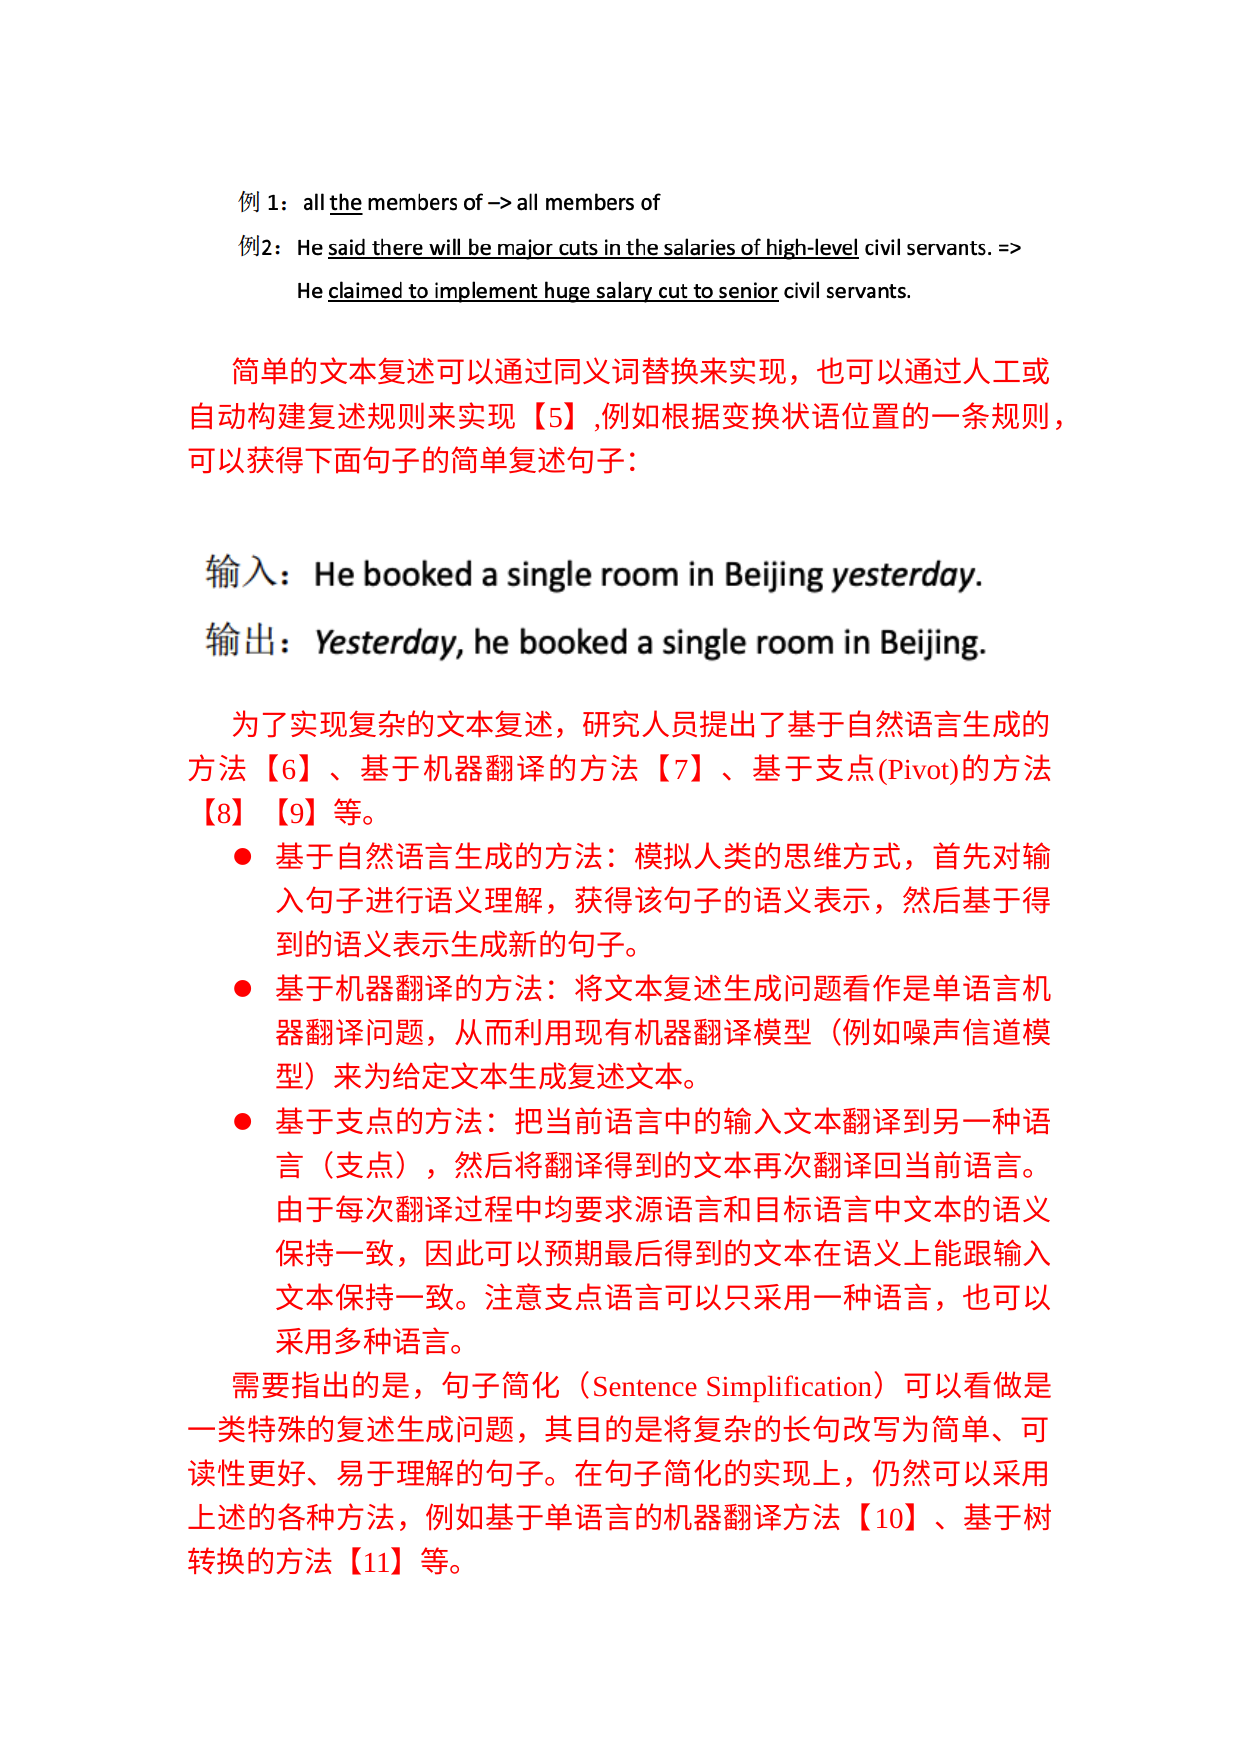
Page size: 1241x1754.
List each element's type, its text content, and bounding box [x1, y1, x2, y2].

picture [187, 524, 1053, 679]
list 基于自然语言生成的方法：模拟人类的思维方式，首先对输入句子进行语义理解，获得该句子的语义表示，然后基于得到的语义表示生成新的句子。 [232, 833, 1053, 965]
text 简单的文本复述可以通过同义词替换来实现，也可以通过人工或自动构建复述规则来实现【5】,例如根据变换状语位置的一条规则，可以获得下面句子的简单复述句子： [187, 348, 1053, 480]
list 基于支点的方法：把当前语言中的输入文本翻译到另一种语言（支点），然后将翻译得到的文本再次翻译回当前语言。由于每次翻译过程中均要求源语言和目标语言中文本的语义保持一致，因此可以预期最后得到的文本在语义上能跟输入文本保持一致。注意支点语言可以只采用一种语言，也可以采用多种语言。 [232, 1097, 1053, 1362]
picture [231, 172, 1096, 319]
text 需要指出的是，句子简化（Sentence Simplification）可以看做是一类特殊的复述生成问题，其目的是将复杂的长句改写为简单、可读性更好、易于理解的句子。在句子简化的实现上，仍然可以采用上述的各种方法，例如基于单语言的机器翻译方法【10】、基于树转换的方法【11】等。 [187, 1362, 1053, 1582]
list 基于机器翻译的方法：将文本复述生成问题看作是单语言机器翻译问题，从而利用现有机器翻译模型（例如噪声信道模型）来为给定文本生成复述文本。 [232, 965, 1053, 1097]
text 为了实现复杂的文本复述，研究人员提出了基于自然语言生成的方法【6】、基于机器翻译的方法【7】、基于支点(Pivot)的方法【8】【9】等。 [187, 701, 1053, 833]
